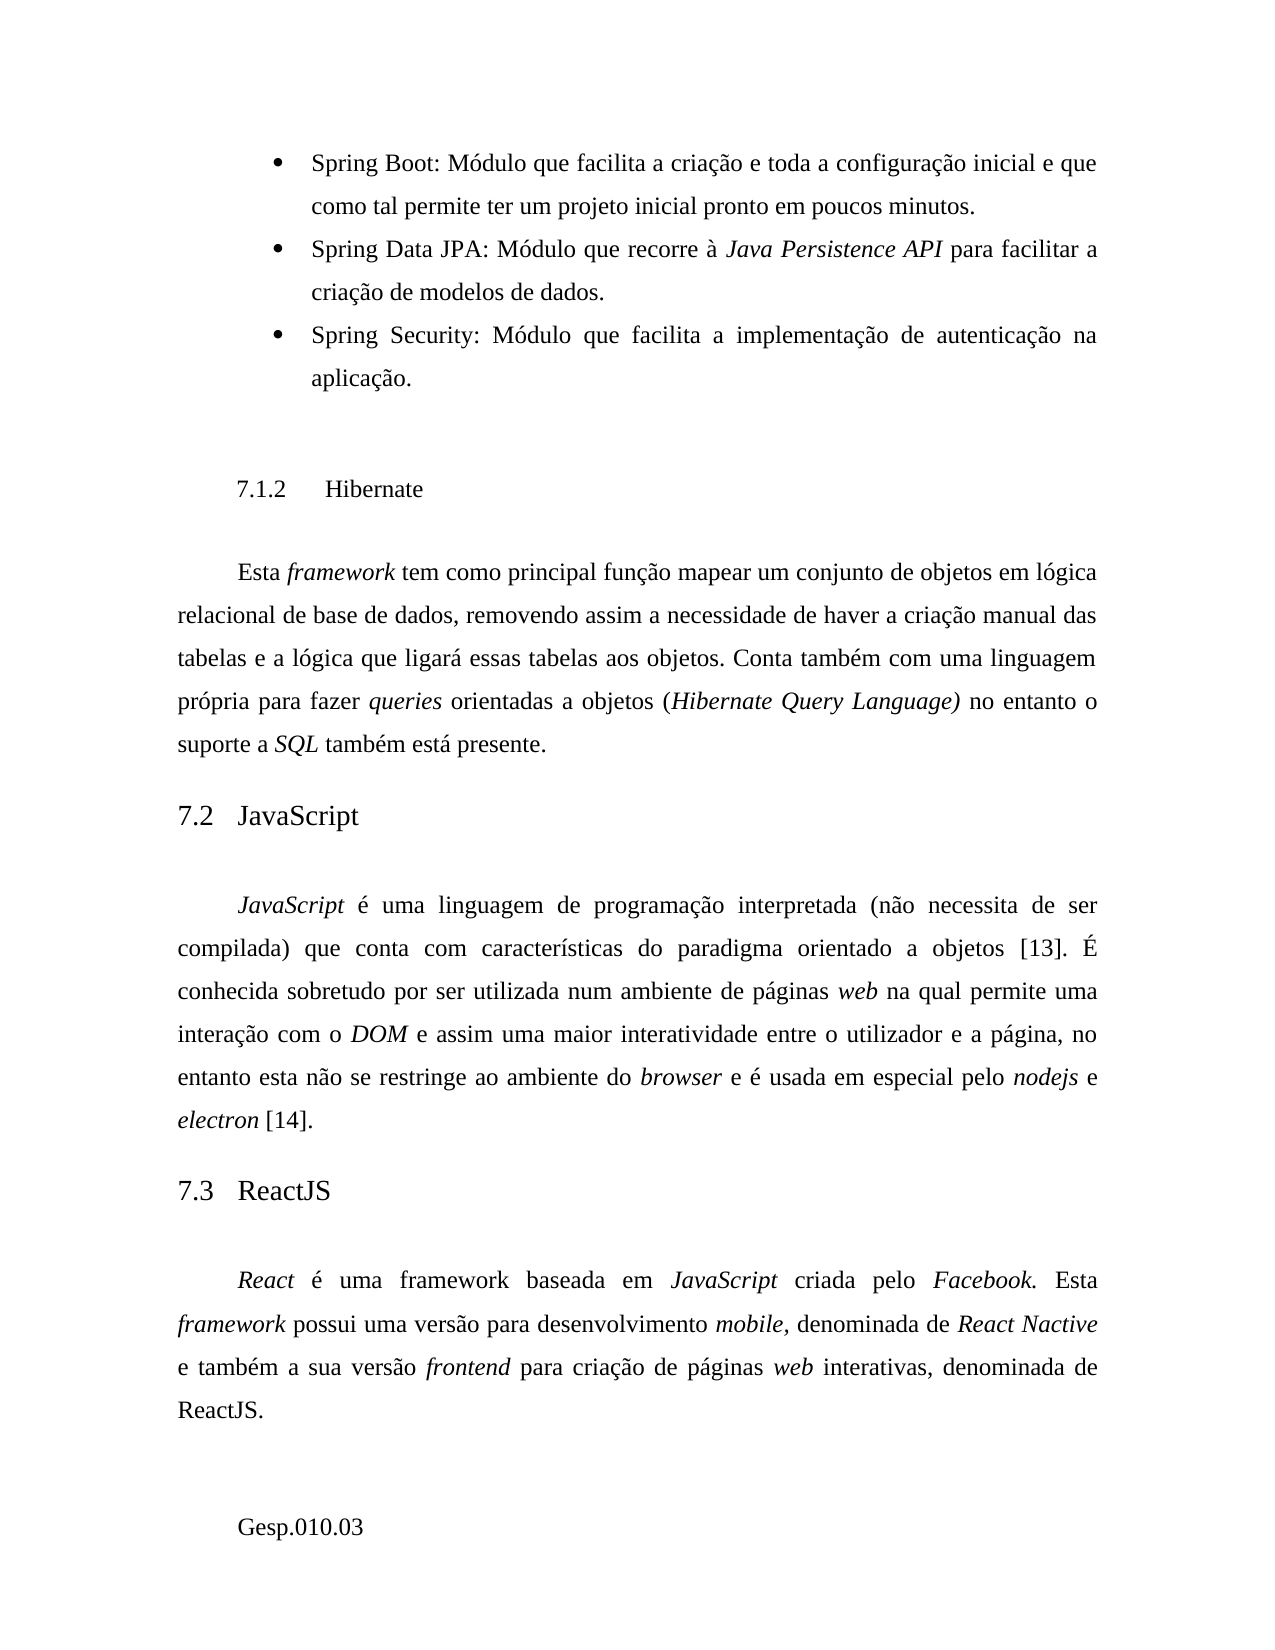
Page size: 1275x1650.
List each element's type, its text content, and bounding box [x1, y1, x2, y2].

list Spring Data JPA: Módulo que recorre à Java Persistence API para facilitar a criação de modelos de dados. [274, 234, 1098, 306]
subtitle ReactJS [177, 1173, 1098, 1207]
list Spring Boot: Módulo que facilita a criação e toda a configuração inicial e que como tal permite ter um projeto inicial pronto em poucos minutos. [274, 148, 1098, 219]
subtitle JavaScript [177, 798, 1098, 831]
list Spring Security: Módulo que facilita a implementação de autenticação na aplicação. [274, 320, 1098, 392]
text JavaScript é uma linguagem de programação interpretada (não necessita de ser compilada) que conta com características do paradigma orientado a objetos . É conhecida sobretudo por ser utilizada num ambiente de páginas web na qual permite uma interação com o DOM e assim uma maior interatividade entre o utilizador e a página, no entanto esta não se restringe ao ambiente do browser e é usada em especial pelo nodejs e electron. [177, 890, 1098, 1134]
subtitle Hibernate [236, 474, 1098, 503]
text Esta framework tem como principal função mapear um conjunto de objetos em lógica relacional de base de dados, removendo assim a necessidade de haver a criação manual das tabelas e a lógica que ligará essas tabelas aos objetos. Conta também com uma linguagem própria para fazer queries orientadas a objetos (Hibernate Query Language) no entanto o suporte a SQL também está presente. [177, 557, 1098, 758]
